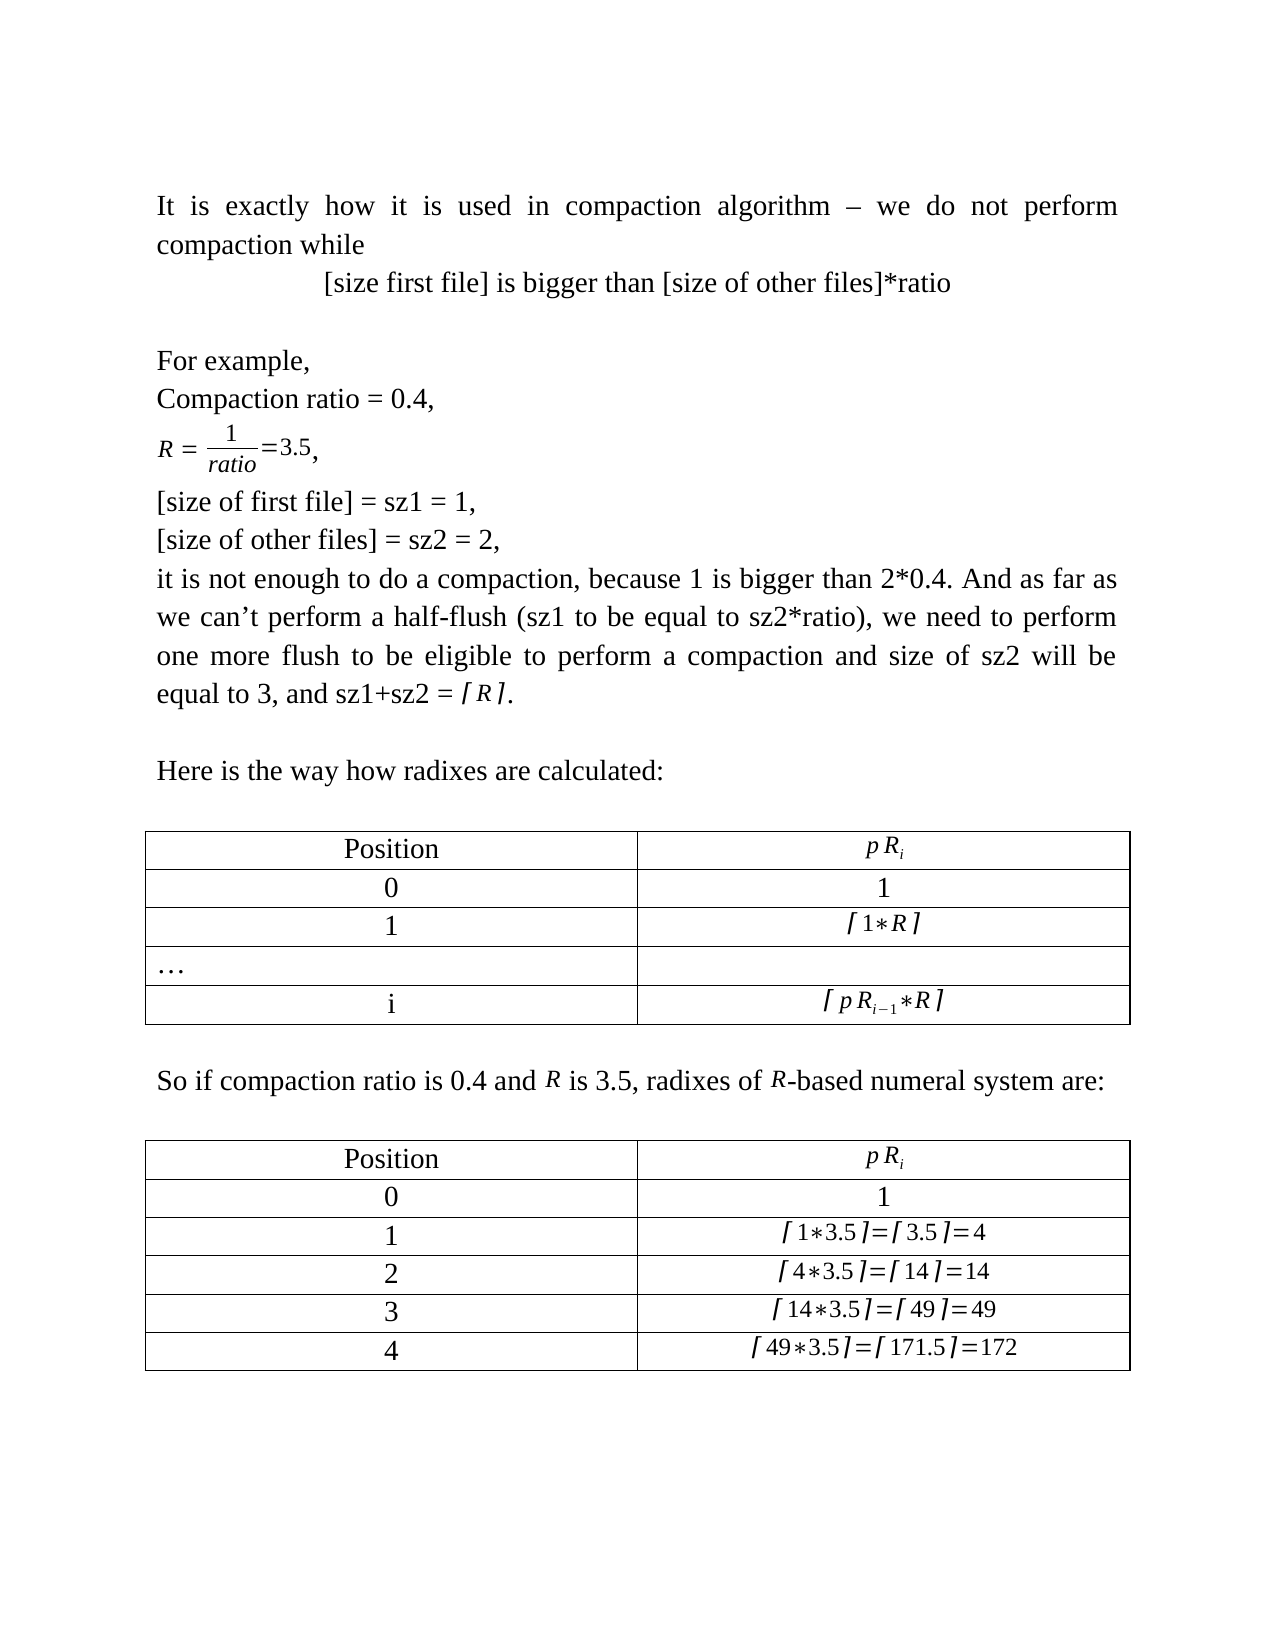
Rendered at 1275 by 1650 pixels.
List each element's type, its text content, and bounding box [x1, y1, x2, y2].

table_cell [638, 908, 1129, 946]
text = , [156, 420, 1118, 479]
table_cell [638, 986, 1129, 1023]
text It is exactly how it is used in compaction algorithm – we do not perform compaction while [156, 188, 1118, 261]
text it is not enough to do a compaction, because 1 is bigger than 2*0.4. And as far as we can’t perform a half-flush (sz1 to be equal to sz2*ratio), we need to perform one more flush to be eligible to perform a compaction and size of sz2 will be equal to 3, and sz1+sz2 = . [156, 561, 1118, 710]
text So if compaction ratio is 0.4 and is 3.5, radixes of -based numeral system are: [156, 1063, 1118, 1097]
text Here is the way how radixes are calculated: [156, 753, 1118, 787]
table_cell 1 [146, 1218, 637, 1255]
table_cell i [146, 986, 637, 1023]
table_cell 0 [146, 1180, 637, 1217]
table_cell 4 [146, 1333, 637, 1370]
table_cell … [146, 947, 637, 985]
table_header [638, 1141, 1129, 1178]
text [size of first file] = sz1 = 1, [156, 484, 1118, 517]
table_cell [638, 947, 1129, 985]
table_cell [638, 1295, 1129, 1332]
text [size of other files] = sz2 = 2, [156, 522, 1118, 556]
table_cell 1 [638, 1180, 1129, 1217]
table_header Position [146, 1141, 637, 1178]
table_cell 2 [146, 1256, 637, 1293]
table_cell 1 [146, 908, 637, 946]
table_cell [638, 1333, 1129, 1370]
text [size first file] is bigger than [size of other files]*ratio [156, 266, 1118, 299]
table_cell 1 [638, 870, 1129, 907]
table_cell [638, 1218, 1129, 1255]
table_header [638, 832, 1129, 869]
table_cell 0 [146, 870, 637, 907]
table_cell [638, 1256, 1129, 1293]
text For example, [156, 343, 1118, 376]
text Compaction ratio = 0.4, [156, 381, 1118, 415]
table_cell 3 [146, 1295, 637, 1332]
table_header Position [146, 832, 637, 869]
